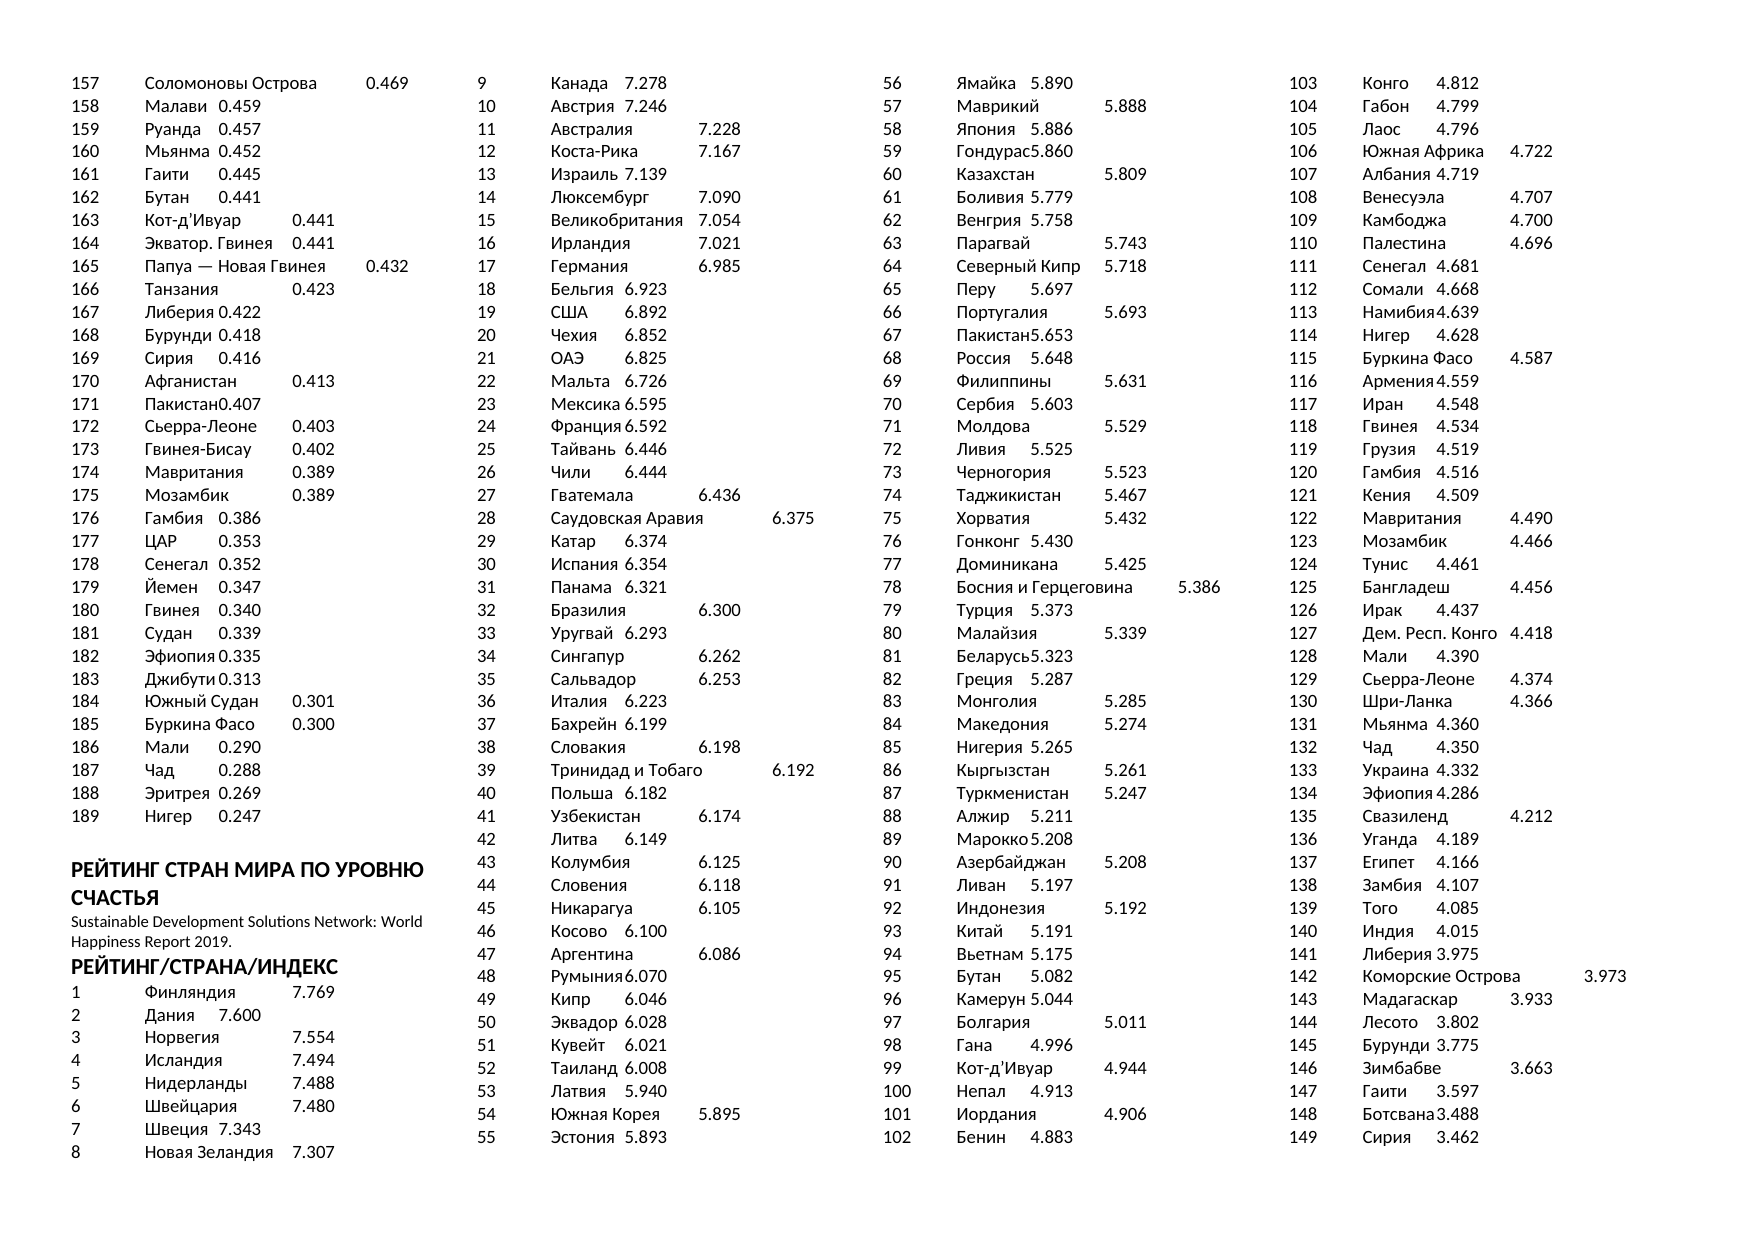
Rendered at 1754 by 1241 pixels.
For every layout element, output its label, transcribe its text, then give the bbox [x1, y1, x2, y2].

text 115 Буркина Фасо 4.587 [1289, 346, 1683, 369]
text 171 Пакистан 0.407 [71, 392, 465, 414]
text 189 Нигер 0.247 [71, 804, 465, 827]
text 78 Босния и Герцеговина 5.386 [883, 575, 1277, 598]
text 108 Вене­суэла 4.707 [1289, 185, 1683, 208]
text 21 ОАЭ 6.825 [477, 346, 871, 369]
text 172 Сьерра-Леоне 0.403 [71, 414, 465, 437]
text 36 Италия 6.223 [477, 689, 871, 712]
text Sustainable Development Solutions Network: World Happiness Report 2019. [71, 911, 465, 952]
text 129 Сьерра-Леоне 4.374 [1289, 667, 1683, 689]
text 146 Зимбабве 3.663 [1289, 1056, 1683, 1079]
text 55 Эстония 5.893 [477, 1125, 871, 1148]
text 37 Бахрейн 6.199 [477, 712, 871, 735]
text 52 Таиланд 6.008 [477, 1056, 871, 1079]
text 97 Болгария 5.011 [883, 1010, 1277, 1033]
text 73 Черногория 5.523 [883, 460, 1277, 483]
text 96 Камерун 5.044 [883, 987, 1277, 1010]
text 18 Бельгия 6.923 [477, 277, 871, 300]
text 6 Швей­цария 7.480 [71, 1094, 465, 1117]
text 38 Словакия 6.198 [477, 735, 871, 758]
text 175 Мозамбик 0.389 [71, 483, 465, 506]
text 42 Литва 6.149 [477, 827, 871, 850]
text 25 Тайвань 6.446 [477, 437, 871, 460]
text 167 Либерия 0.422 [71, 300, 465, 323]
text 165 Папуа — Новая Гвинея 0.432 [71, 254, 465, 277]
text 181 Судан 0.339 [71, 621, 465, 644]
text 183 Джибути 0.313 [71, 667, 465, 689]
text 62 Венгрия 5.758 [883, 208, 1277, 231]
text 184 Южный Судан 0.301 [71, 689, 465, 712]
text 170 Афгани­стан 0.413 [71, 369, 465, 392]
text 61 Боливия 5.779 [883, 185, 1277, 208]
text 149 Сирия 3.462 [1289, 1125, 1683, 1148]
text 67 Пакистан 5.653 [883, 323, 1277, 346]
text 14 Люксем­бург 7.090 [477, 185, 871, 208]
text 84 Маке­дония 5.274 [883, 712, 1277, 735]
text 16 Ирландия 7.021 [477, 231, 871, 254]
text 47 Аргентина 6.086 [477, 942, 871, 964]
text 163 Кот-д’Ивуар 0.441 [71, 208, 465, 231]
text 45 Никарагуа 6.105 [477, 896, 871, 919]
text 53 Латвия 5.940 [477, 1079, 871, 1102]
text 103 Конго 4.812 [1289, 71, 1683, 94]
text 1 Финлян­дия 7.769 [71, 980, 465, 1003]
text 186 Мали 0.290 [71, 735, 465, 758]
text 142 Комор­ские Острова 3.973 [1289, 964, 1683, 987]
text 102 Бенин 4.883 [883, 1125, 1277, 1148]
text 94 Вьетнам 5.175 [883, 942, 1277, 964]
text 7 Швеция 7.343 [71, 1117, 465, 1140]
text 13 Израиль 7.139 [477, 162, 871, 185]
text 158 Малави 0.459 [71, 94, 465, 117]
text 27 Гвате­мала 6.436 [477, 483, 871, 506]
text 81 Беларусь 5.323 [883, 644, 1277, 667]
text 133 Украина 4.332 [1289, 758, 1683, 781]
text 136 Уганда 4.189 [1289, 827, 1683, 850]
text 161 Гаити 0.445 [71, 162, 465, 185]
text 123 Мозамбик 4.466 [1289, 529, 1683, 552]
text 185 Буркина Фасо 0.300 [71, 712, 465, 735]
text 5 Нидер­ланды 7.488 [71, 1071, 465, 1094]
text 125 Бангла­деш 4.456 [1289, 575, 1683, 598]
text 104 Габон 4.799 [1289, 94, 1683, 117]
text 93 Китай 5.191 [883, 919, 1277, 942]
text 131 Мьянма 4.360 [1289, 712, 1683, 735]
text 85 Нигерия 5.265 [883, 735, 1277, 758]
text 116 Армения 4.559 [1289, 369, 1683, 392]
text 9 Канада 7.278 [477, 71, 871, 94]
text 159 Руанда 0.457 [71, 117, 465, 139]
text 8 Новая Зелан­дия 7.307 [71, 1140, 465, 1163]
text 75 Хорватия 5.432 [883, 506, 1277, 529]
text 26 Чили 6.444 [477, 460, 871, 483]
text 66 Порту­галия 5.693 [883, 300, 1277, 323]
text 69 Филип­пины 5.631 [883, 369, 1277, 392]
text 65 Перу 5.697 [883, 277, 1277, 300]
text 110 Палестина 4.696 [1289, 231, 1683, 254]
text 56 Ямайка 5.890 [883, 71, 1277, 94]
text 118 Гвинея 4.534 [1289, 414, 1683, 437]
text 188 Эритрея 0.269 [71, 781, 465, 804]
text 44 Словения 6.118 [477, 873, 871, 896]
text 141 Либерия 3.975 [1289, 942, 1683, 964]
text 23 Мексика 6.595 [477, 392, 871, 414]
text 24 Франция 6.592 [477, 414, 871, 437]
text 99 Кот-д’Ивуар 4.944 [883, 1056, 1277, 1079]
text 80 Малай­зия 5.339 [883, 621, 1277, 644]
text 89 Марокко 5.208 [883, 827, 1277, 850]
text 68 Россия 5.648 [883, 346, 1277, 369]
text 114 Нигер 4.628 [1289, 323, 1683, 346]
text 10 Австрия 7.246 [477, 94, 871, 117]
text 105 Лаос 4.796 [1289, 117, 1683, 139]
text 178 Сенегал 0.352 [71, 552, 465, 575]
text 12 Коста-Рика 7.167 [477, 139, 871, 162]
text 176 Гамбия 0.386 [71, 506, 465, 529]
text 88 Алжир 5.211 [883, 804, 1277, 827]
text 130 Шри-Ланка 4.366 [1289, 689, 1683, 712]
text 30 Испания 6.354 [477, 552, 871, 575]
text 79 Турция 5.373 [883, 598, 1277, 621]
text 109 Камбоджа 4.700 [1289, 208, 1683, 231]
text 83 Монголия 5.285 [883, 689, 1277, 712]
text 51 Кувейт 6.021 [477, 1033, 871, 1056]
text 3 Норвегия 7.554 [71, 1026, 465, 1048]
text 32 Брази­лия 6.300 [477, 598, 871, 621]
text 145 Бурунди 3.775 [1289, 1033, 1683, 1056]
text 107 Албания 4.719 [1289, 162, 1683, 185]
text 20 Чехия 6.852 [477, 323, 871, 346]
text 86 Кыргыз­стан 5.261 [883, 758, 1277, 781]
text 180 Гвинея 0.340 [71, 598, 465, 621]
text 111 Сенегал 4.681 [1289, 254, 1683, 277]
text 43 Колумбия 6.125 [477, 850, 871, 873]
text 92 Индо­незия 5.192 [883, 896, 1277, 919]
text 147 Гаити 3.597 [1289, 1079, 1683, 1102]
text 179 Йемен 0.347 [71, 575, 465, 598]
text 40 Польша 6.182 [477, 781, 871, 804]
text 124 Тунис 4.461 [1289, 552, 1683, 575]
text 106 Южная Африка 4.722 [1289, 139, 1683, 162]
text 177 ЦАР 0.353 [71, 529, 465, 552]
text 127 Дем. Респ. Конго 4.418 [1289, 621, 1683, 644]
text 138 Замбия 4.107 [1289, 873, 1683, 896]
text 182 Эфиопия 0.335 [71, 644, 465, 667]
text 90 Азербай­джан 5.208 [883, 850, 1277, 873]
text 174 Маври­тания 0.389 [71, 460, 465, 483]
text 39 Трини­дад и Тобаго 6.192 [477, 758, 871, 781]
text 169 Сирия 0.416 [71, 346, 465, 369]
text 35 Сальва­дор 6.253 [477, 667, 871, 689]
text 148 Ботсвана 3.488 [1289, 1102, 1683, 1125]
text 157 Соломоновы Острова 0.469 [71, 71, 465, 94]
text 160 Мьянма 0.452 [71, 139, 465, 162]
text 49 Кипр 6.046 [477, 987, 871, 1010]
text 121 Кения 4.509 [1289, 483, 1683, 506]
text 59 Гондурас 5.860 [883, 139, 1277, 162]
text 137 Египет 4.166 [1289, 850, 1683, 873]
text 11 Австра­лия 7.228 [477, 117, 871, 139]
text 34 Сингапур 6.262 [477, 644, 871, 667]
text 120 Гамбия 4.516 [1289, 460, 1683, 483]
text 64 Северный Кипр 5.718 [883, 254, 1277, 277]
text 91 Ливан 5.197 [883, 873, 1277, 896]
text 135 Свази­ленд 4.212 [1289, 804, 1683, 827]
text 187 Чад 0.288 [71, 758, 465, 781]
text 76 Гонконг 5.430 [883, 529, 1277, 552]
text 164 Экватор. Гвинея 0.441 [71, 231, 465, 254]
text РЕЙТИНГ СТРАН МИРА ПО УРОВНЮ СЧАСТЬЯ [71, 855, 465, 911]
text 82 Греция 5.287 [883, 667, 1277, 689]
text 72 Ливия 5.525 [883, 437, 1277, 460]
text 168 Бурунди 0.418 [71, 323, 465, 346]
text 19 США 6.892 [477, 300, 871, 323]
text 132 Чад 4.350 [1289, 735, 1683, 758]
text 46 Косово 6.100 [477, 919, 871, 942]
text 143 Мада­гаскар 3.933 [1289, 987, 1683, 1010]
text 100 Непал 4.913 [883, 1079, 1277, 1102]
text 140 Индия 4.015 [1289, 919, 1683, 942]
text 139 Того 4.085 [1289, 896, 1683, 919]
text 126 Ирак 4.437 [1289, 598, 1683, 621]
text 119 Грузия 4.519 [1289, 437, 1683, 460]
text 58 Япония 5.886 [883, 117, 1277, 139]
text 98 Гана 4.996 [883, 1033, 1277, 1056]
text 70 Сербия 5.603 [883, 392, 1277, 414]
text 4 Исландия 7.494 [71, 1048, 465, 1071]
text 50 Эквадор 6.028 [477, 1010, 871, 1033]
text 71 Молдова 5.529 [883, 414, 1277, 437]
text 144 Лесото 3.802 [1289, 1010, 1683, 1033]
text 112 Сомали 4.668 [1289, 277, 1683, 300]
text 113 Намибия 4.639 [1289, 300, 1683, 323]
text РЕЙТИНГ/СТРАНА/ИНДЕКС [71, 952, 465, 980]
text 77 Домини­кана 5.425 [883, 552, 1277, 575]
text 29 Катар 6.374 [477, 529, 871, 552]
text 2 Дания 7.600 [71, 1003, 465, 1026]
text 57 Маврикий 5.888 [883, 94, 1277, 117]
text 162 Бутан 0.441 [71, 185, 465, 208]
text 117 Иран 4.548 [1289, 392, 1683, 414]
text 87 Туркмени­стан 5.247 [883, 781, 1277, 804]
text 95 Бутан 5.082 [883, 964, 1277, 987]
text 122 Маври­тания 4.490 [1289, 506, 1683, 529]
text 101 Иордания 4.906 [883, 1102, 1277, 1125]
text 60 Казах­стан 5.809 [883, 162, 1277, 185]
text 17 Германия 6.985 [477, 254, 871, 277]
text 33 Уругвай 6.293 [477, 621, 871, 644]
text 173 Гвинея-Бисау 0.402 [71, 437, 465, 460]
text 63 Парагвай 5.743 [883, 231, 1277, 254]
text 54 Южная Корея 5.895 [477, 1102, 871, 1125]
text 166 Танзания 0.423 [71, 277, 465, 300]
text 74 Таджики­стан 5.467 [883, 483, 1277, 506]
text 48 Румыния 6.070 [477, 964, 871, 987]
text 41 Узбеки­стан 6.174 [477, 804, 871, 827]
text 15 Велико­британия 7.054 [477, 208, 871, 231]
text 134 Эфиопия 4.286 [1289, 781, 1683, 804]
text 22 Мальта 6.726 [477, 369, 871, 392]
text 31 Панама 6.321 [477, 575, 871, 598]
text 128 Мали 4.390 [1289, 644, 1683, 667]
text 28 Саудов­ская Аравия 6.375 [477, 506, 871, 529]
